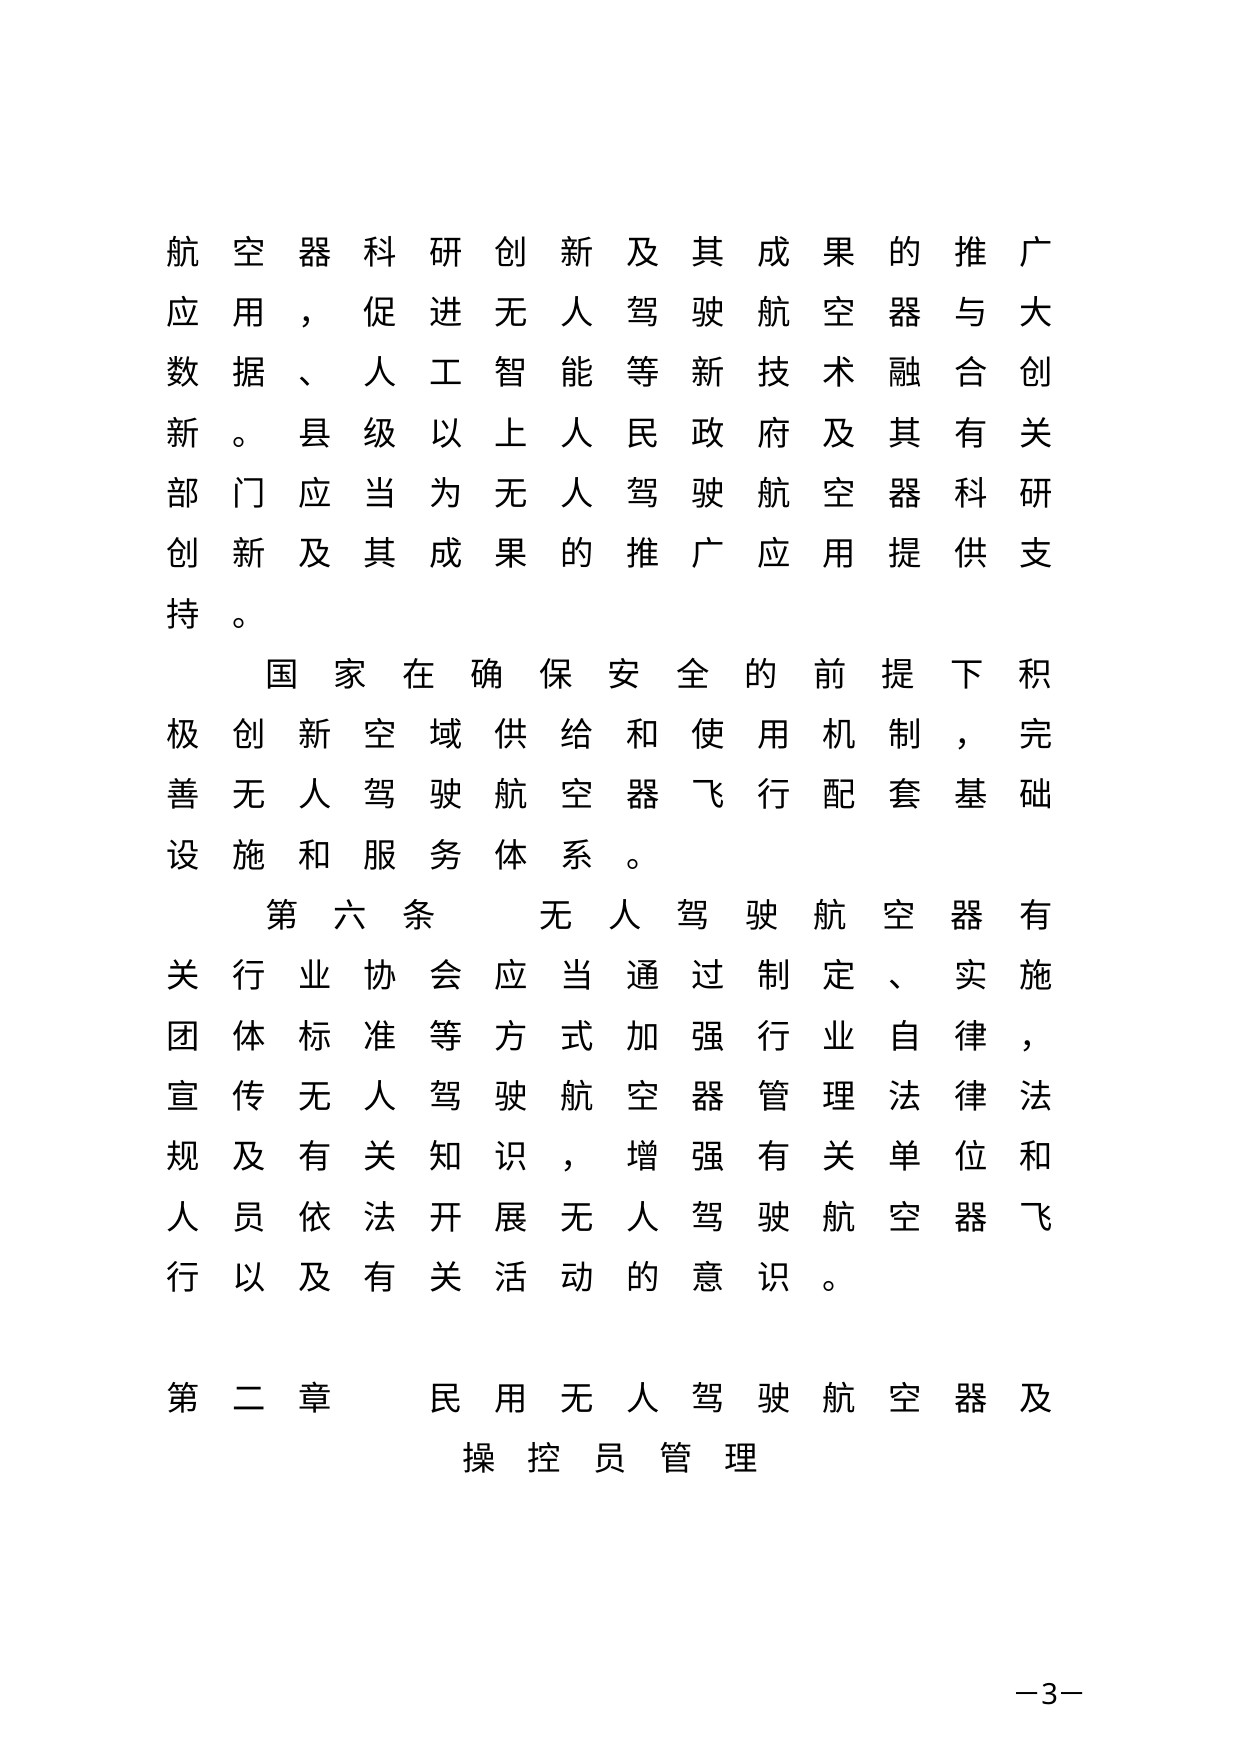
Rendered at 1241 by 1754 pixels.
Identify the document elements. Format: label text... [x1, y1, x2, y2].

text 国家在确保安全的前提下积极创新空域供给和使用机制，完善无人驾驶航空器飞行配套基础设施和服务体系。 [167, 642, 1085, 883]
text 第二章 民用无人驾驶航空器及操控员管理 [167, 1365, 1085, 1486]
text 第六条 无人驾驶航空器有关行业协会应当通过制定、实施团体标准等方式加强行业自律，宣传无人驾驶航空器管理法律法规及有关知识，增强有关单位和人员依法开展无人驾驶航空器飞行以及有关活动的意识。 [167, 883, 1085, 1305]
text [167, 219, 1085, 642]
